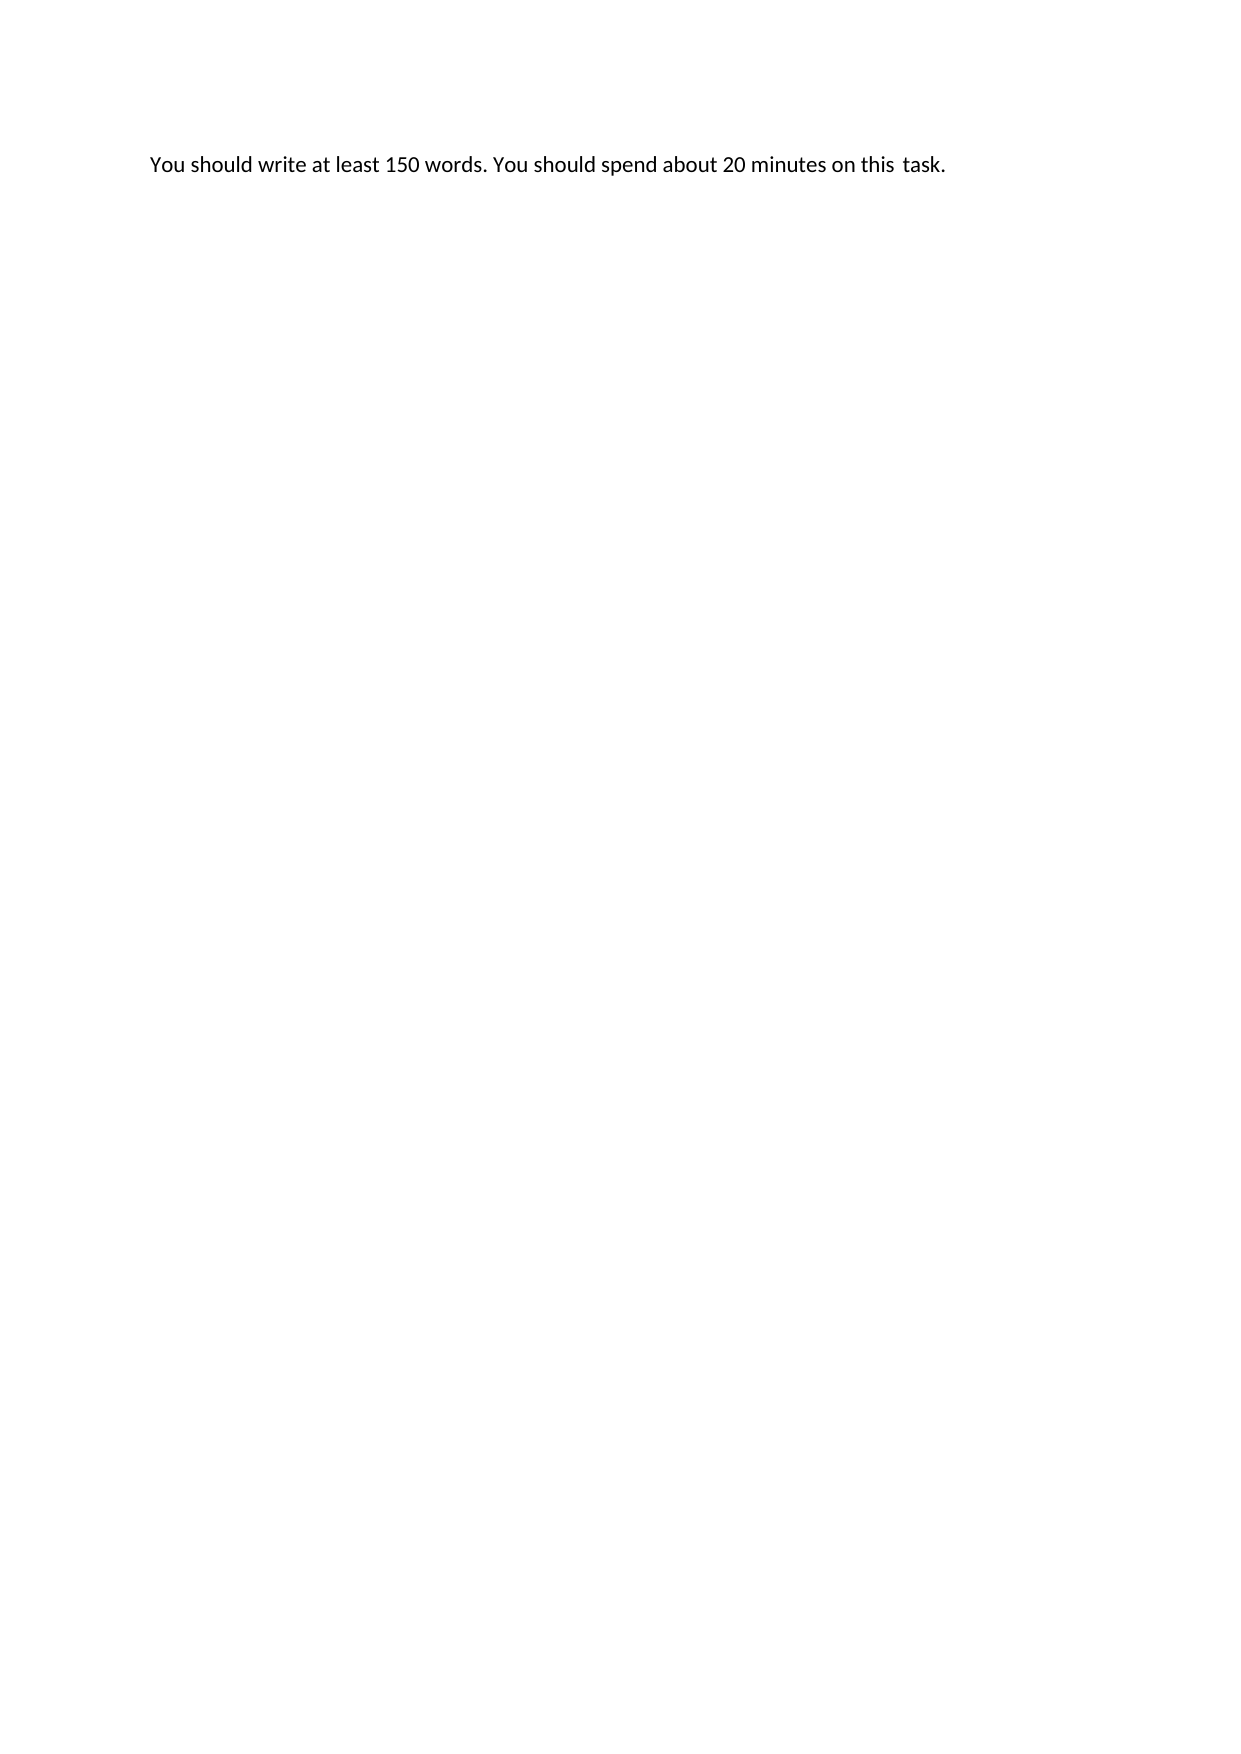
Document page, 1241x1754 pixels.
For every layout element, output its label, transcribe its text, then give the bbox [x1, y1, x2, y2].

text You should write at least 150 words. You should spend about 20 minutes on this task. [150, 150, 1090, 178]
